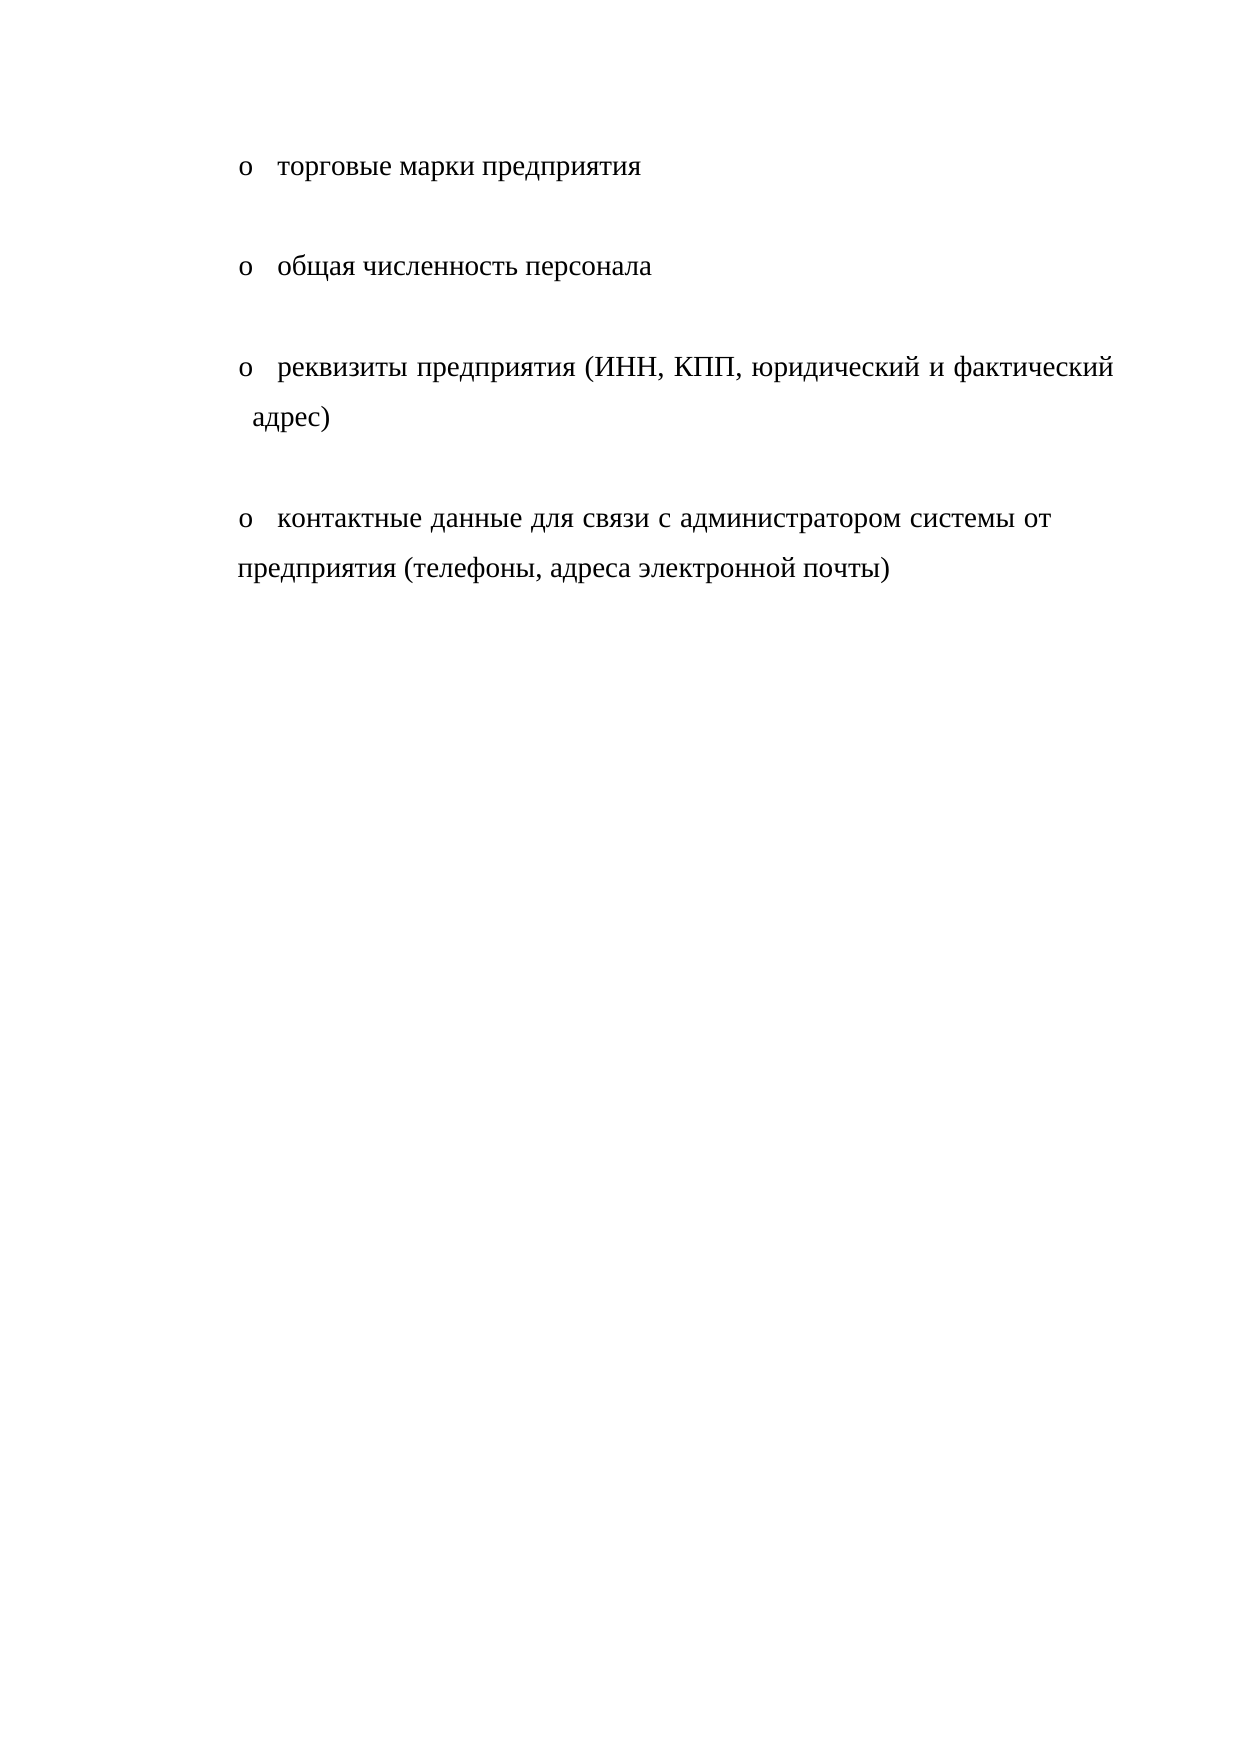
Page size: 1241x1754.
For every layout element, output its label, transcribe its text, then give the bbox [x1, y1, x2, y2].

list общая численность персонала [238, 248, 1114, 282]
list торговые марки предприятия [238, 148, 1114, 181]
list реквизиты предприятия (ИНН, КПП, юридический и фактический адрес) [238, 349, 1114, 433]
list контактные данные для связи с администратором системы от предприятия (телефоны, адреса электронной почты) [237, 500, 1052, 584]
